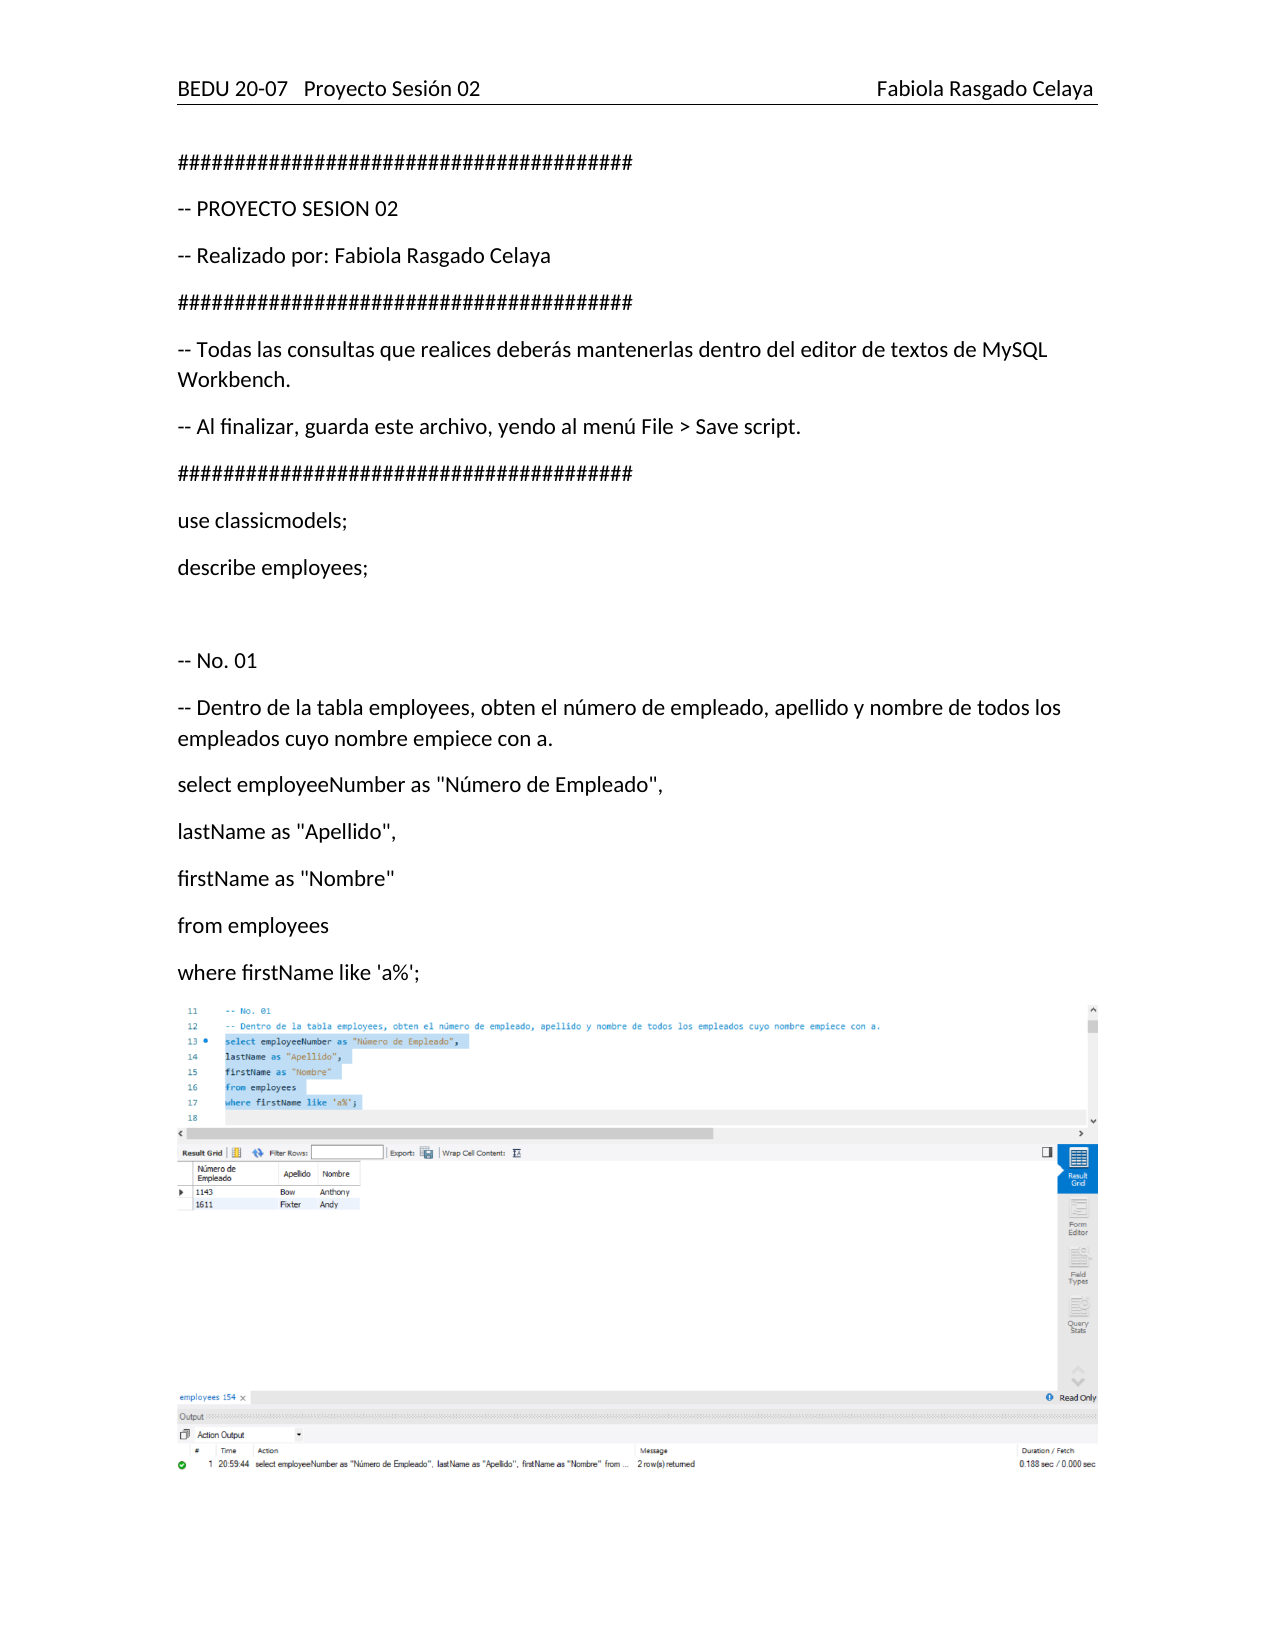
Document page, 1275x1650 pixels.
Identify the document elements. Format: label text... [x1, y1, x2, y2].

text -- PROYECTO SESION 02 [177, 194, 1098, 222]
text -- Todas las consultas que realices deberás mantenerlas dentro del editor de textos de MySQL Workbench. [177, 335, 1098, 393]
text -- No. 01 [177, 647, 1098, 674]
text ######################################## [177, 288, 1098, 316]
text select employeeNumber as "Número de Empleado", [177, 771, 1098, 798]
picture [177, 1005, 1098, 1476]
text ######################################## [177, 459, 1098, 487]
text -- Al finalizar, guarda este archivo, yendo al menú File > Save script. [177, 412, 1098, 440]
text firstName as "Nombre" [177, 864, 1098, 892]
text -- Dentro de la tabla employees, obten el número de empleado, apellido y nombre de todos los empleados cuyo nombre empiece con a. [177, 693, 1098, 752]
text use classicmodels; [177, 506, 1098, 534]
text from employees [177, 911, 1098, 939]
text ######################################## [177, 148, 1098, 176]
text describe employees; [177, 553, 1098, 581]
text -- Realizado por: Fabiola Rasgado Celaya [177, 241, 1098, 269]
text lastName as "Apellido", [177, 817, 1098, 845]
text where firstName like 'a%'; [177, 958, 1098, 986]
